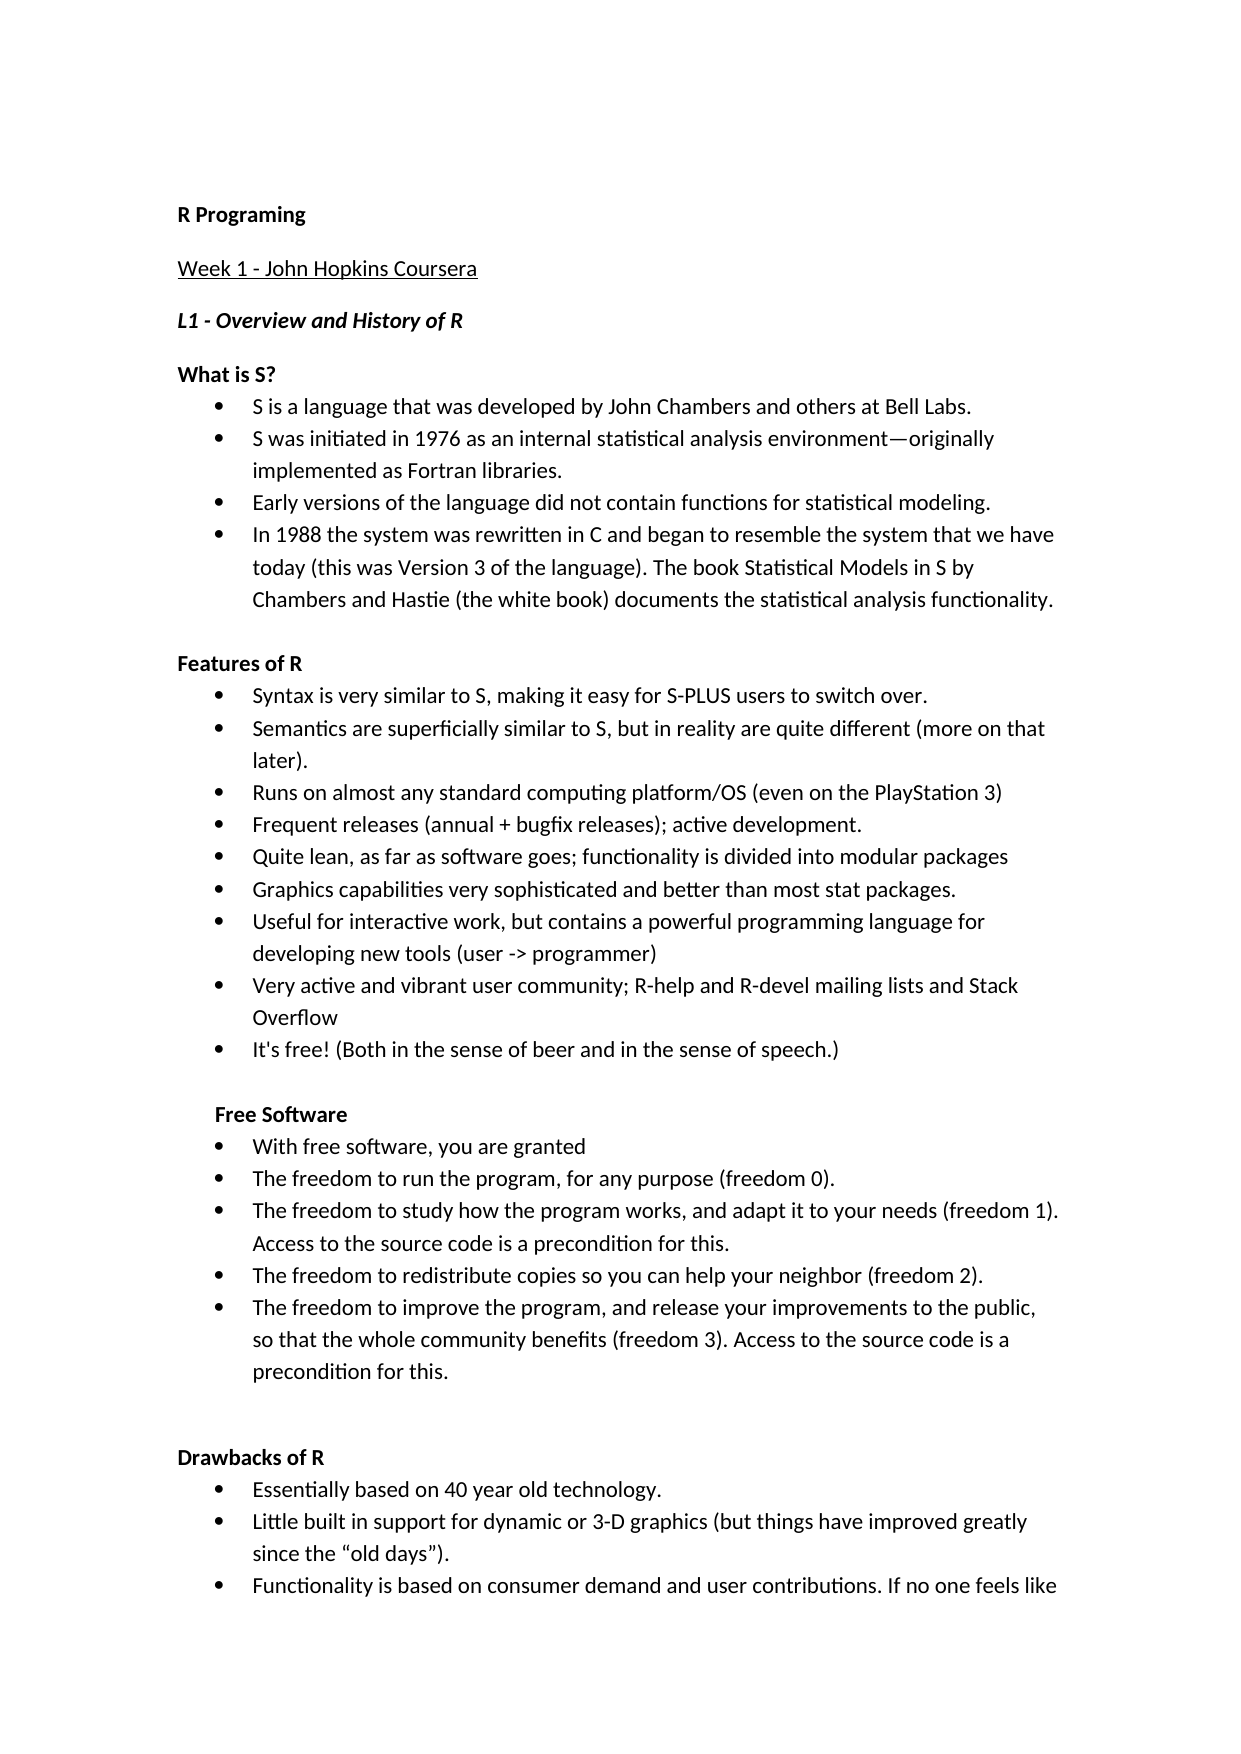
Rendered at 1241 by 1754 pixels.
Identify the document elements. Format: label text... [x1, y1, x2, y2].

list Frequent releases (annual + bugfix releases); active development. [215, 810, 1063, 838]
list Syntax is very similar to S, making it easy for S-PLUS users to switch over. [215, 682, 1063, 709]
list The freedom to study how the program works, and adapt it to your needs (freedom 1). Access to the source code is a precondition for this. [215, 1197, 1063, 1257]
list With free software, you are granted [215, 1132, 1063, 1160]
list Essentially based on 40 year old technology. [215, 1475, 1063, 1503]
text Free Software [215, 1100, 1063, 1128]
list Semantics are superficially similar to S, but in reality are quite different (more on that later). [215, 714, 1063, 774]
list It's free! (Both in the sense of beer and in the sense of speech.) [215, 1036, 1063, 1064]
list Graphics capabilities very sophisticated and better than most stat packages. [215, 875, 1063, 903]
list Early versions of the language did not contain functions for statistical modeling. [215, 488, 1063, 516]
list The freedom to redistribute copies so you can help your neighbor (freedom 2). [215, 1261, 1063, 1289]
list Functionality is based on consumer demand and user contributions. If no one feels like [215, 1571, 1063, 1599]
list Quite lean, as far as software goes; functionality is divided into modular packages [215, 842, 1063, 871]
list The freedom to run the program, for any purpose (freedom 0). [215, 1164, 1063, 1192]
list Runs on almost any standard computing platform/OS (even on the PlayStation 3) [215, 778, 1063, 806]
text What is S? [177, 360, 1063, 388]
text Features of R [177, 649, 1063, 677]
list The freedom to improve the program, and release your improvements to the public, so that the whole community benefits (freedom 3). Access to the source code is a precondition for this. [215, 1293, 1063, 1386]
text L1 - Overview and History of R [177, 307, 1063, 335]
list S is a language that was developed by John Chambers and others at Bell Labs. [215, 392, 1063, 420]
text Drawbacks of R [177, 1443, 1063, 1471]
text R Programing [177, 201, 1063, 229]
list S was initiated in 1976 as an internal statistical analysis environment—originally implemented as Fortran libraries. [215, 424, 1063, 484]
list Useful for interactive work, but contains a powerful programming language for developing new tools (user -> programmer) [215, 907, 1063, 967]
list In 1988 the system was rewritten in C and began to resemble the system that we have today (this was Version 3 of the language). The book Statistical Models in S by Chambers and Hastie (the white book) documents the statistical analysis functionality. [215, 521, 1063, 613]
text Week 1 - John Hopkins Coursera [177, 254, 1063, 282]
list Very active and vibrant user community; R-help and R-devel mailing lists and Stack Overflow [215, 971, 1063, 1031]
list Little built in support for dynamic or 3-D graphics (but things have improved greatly since the “old days”). [215, 1507, 1063, 1567]
